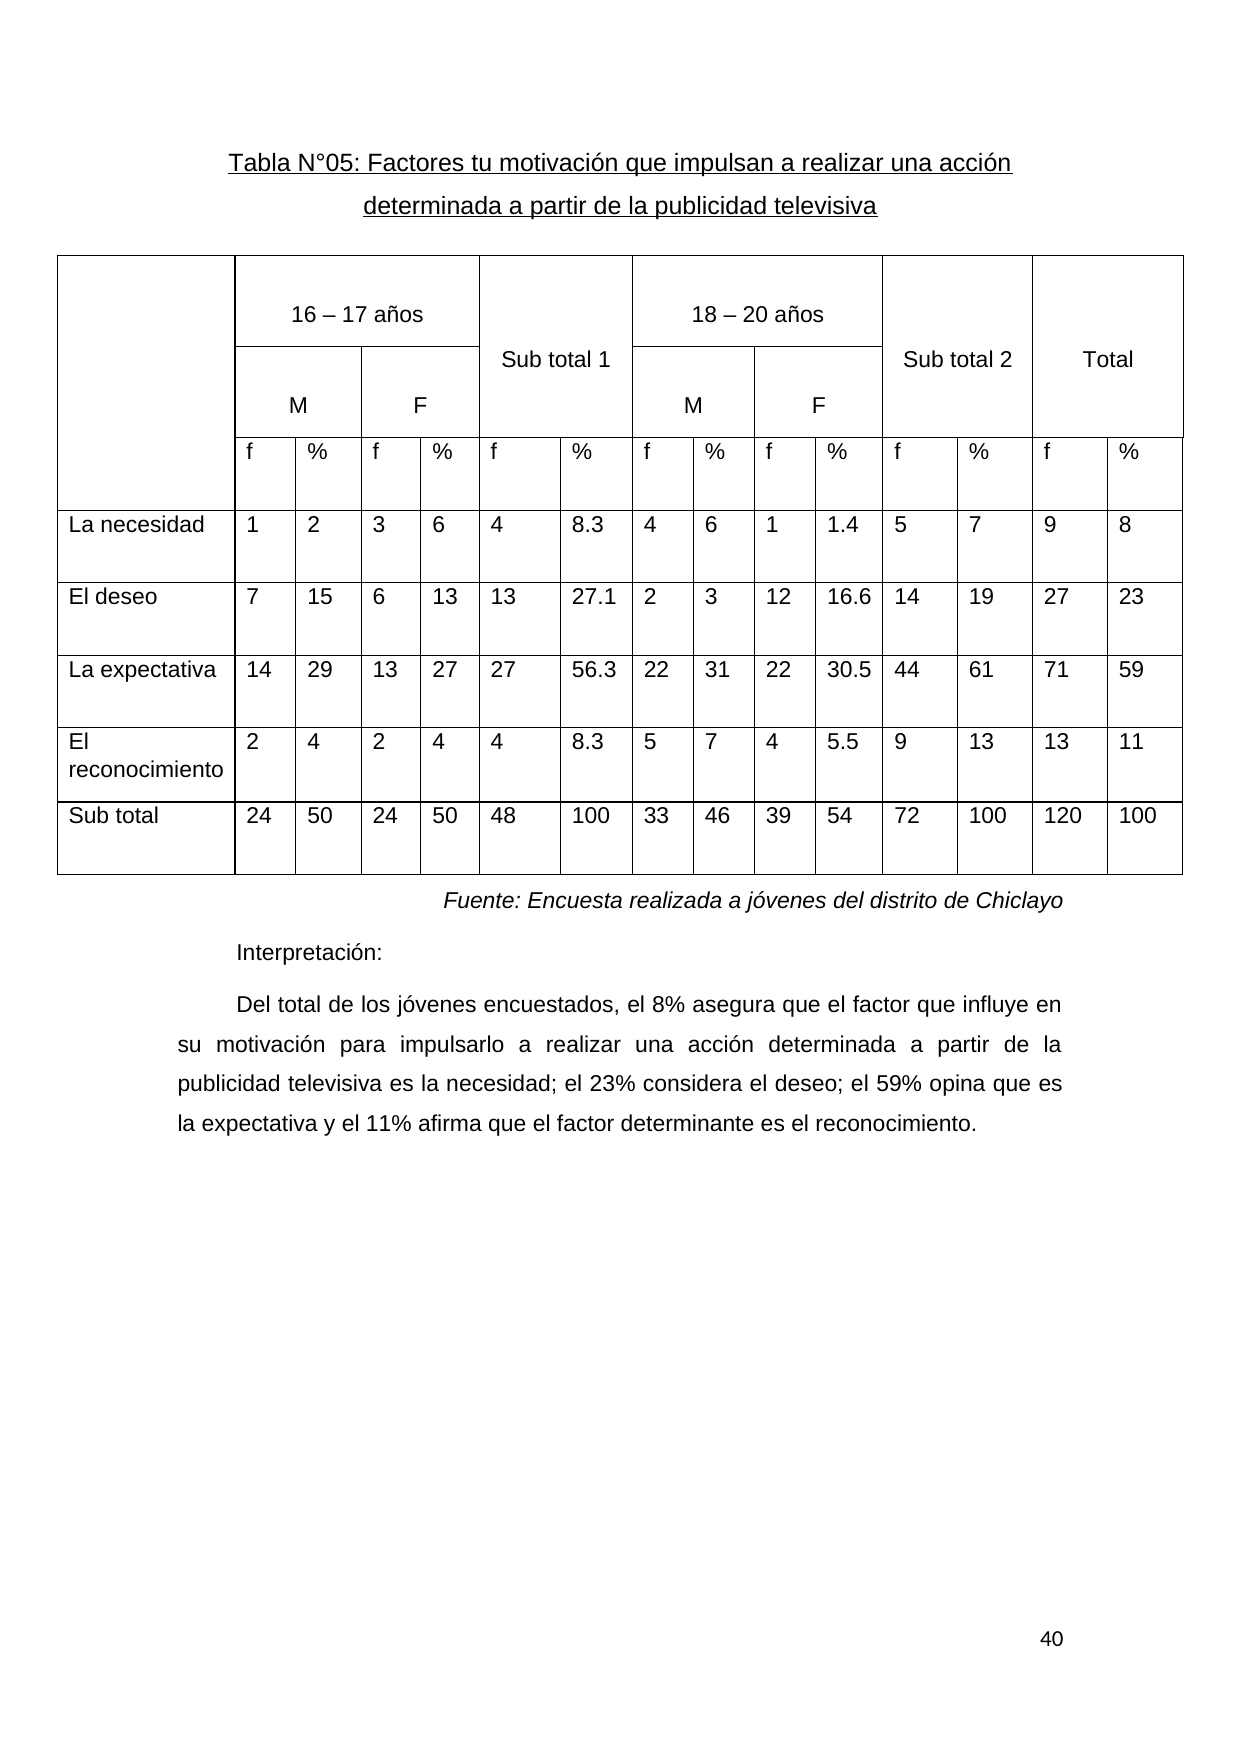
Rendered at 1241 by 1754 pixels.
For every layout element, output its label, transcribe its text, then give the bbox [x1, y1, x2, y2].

table_cell 27 [421, 656, 479, 727]
table_cell 46 [694, 803, 754, 874]
table_cell 2 [633, 583, 693, 654]
table_cell 15 [296, 583, 361, 654]
table_cell 11 [1108, 728, 1182, 801]
table_cell 54 [816, 803, 882, 874]
table_cell 1.4 [816, 511, 882, 582]
table_cell La expectativa [58, 656, 234, 727]
table_cell El reconocimiento [58, 728, 234, 801]
table_cell 4 [755, 728, 815, 801]
table_cell f [633, 438, 693, 510]
table_header 18 – 20 años [633, 256, 882, 346]
table_cell f [1033, 438, 1107, 510]
table_cell 48 [480, 803, 560, 874]
table_cell 13 [480, 583, 560, 654]
table_cell 31 [694, 656, 754, 727]
table_cell 50 [421, 803, 479, 874]
table_cell 27.1 [561, 583, 632, 654]
table_cell 56.3 [561, 656, 632, 727]
table_cell 3 [694, 583, 754, 654]
table_cell 8 [1108, 511, 1182, 582]
table_cell 39 [755, 803, 815, 874]
table_cell 2 [236, 728, 295, 801]
table_cell f [236, 438, 295, 510]
table_cell 5 [883, 511, 957, 582]
table_cell M [236, 347, 361, 437]
table_cell % [296, 438, 361, 510]
table_cell 16.6 [816, 583, 882, 654]
table_cell 12 [755, 583, 815, 654]
table_cell % [1108, 438, 1182, 510]
table_cell 19 [958, 583, 1032, 654]
table_cell 61 [958, 656, 1032, 727]
table_cell 27 [1033, 583, 1107, 654]
table_cell 4 [633, 511, 693, 582]
table_cell 3 [362, 511, 420, 582]
text Interpretación: [177, 939, 1063, 966]
table_cell f [755, 438, 815, 510]
table_cell Sub total [58, 803, 234, 874]
table_cell 1 [755, 511, 815, 582]
table_cell 6 [362, 583, 420, 654]
table_cell F [362, 347, 479, 437]
table_cell 6 [694, 511, 754, 582]
table_cell 44 [883, 656, 957, 727]
table_cell 4 [480, 511, 560, 582]
table_header 16 – 17 años [236, 256, 479, 346]
table_cell 59 [1108, 656, 1182, 727]
table_cell 30.5 [816, 656, 882, 727]
table_cell f [883, 438, 957, 510]
table_cell 22 [633, 656, 693, 727]
table_header [58, 256, 234, 510]
text Del total de los jóvenes encuestados, el 8% asegura que el factor que influye en su motivación para impulsarlo a realizar una acción determinada a partir de la publicidad televisiva es la necesidad; el 23% considera el deseo; el 59% opina que es la expectativa y el 11% afirma que el factor determinante es el reconocimiento. [177, 991, 1063, 1136]
table_cell 4 [421, 728, 479, 801]
table_cell M [633, 347, 754, 437]
table_cell 27 [480, 656, 560, 727]
table_cell 2 [296, 511, 361, 582]
table_cell 13 [421, 583, 479, 654]
table_cell 4 [480, 728, 560, 801]
table_cell 72 [883, 803, 957, 874]
table_header Sub total 1 [480, 256, 632, 437]
table_cell 14 [883, 583, 957, 654]
table_cell 24 [236, 803, 295, 874]
table_cell 29 [296, 656, 361, 727]
table_header Sub total 2 [883, 256, 1032, 437]
table_cell 100 [958, 803, 1032, 874]
table_cell 8.3 [561, 728, 632, 801]
table_cell 13 [1033, 728, 1107, 801]
table_cell 100 [561, 803, 632, 874]
table_cell 7 [958, 511, 1032, 582]
table_cell % [421, 438, 479, 510]
table_cell 50 [296, 803, 361, 874]
table_cell 5 [633, 728, 693, 801]
table_cell 1 [236, 511, 295, 582]
table_cell 5.5 [816, 728, 882, 801]
table_cell 9 [883, 728, 957, 801]
table_cell 24 [362, 803, 420, 874]
table_cell f [362, 438, 420, 510]
table_cell El deseo [58, 583, 234, 654]
table_cell 71 [1033, 656, 1107, 727]
table_cell 13 [958, 728, 1032, 801]
table_cell 22 [755, 656, 815, 727]
table_cell % [694, 438, 754, 510]
text Fuente: Encuesta realizada a jóvenes del distrito de Chiclayo [443, 887, 1137, 914]
table_cell 6 [421, 511, 479, 582]
list Tabla N°05: Factores tu motivación que impulsan a realizar una acción determinada a partir de la publicidad televisiva [177, 148, 1063, 219]
table_cell % [958, 438, 1032, 510]
table_cell 100 [1108, 803, 1182, 874]
table_cell 9 [1033, 511, 1107, 582]
table_cell 13 [362, 656, 420, 727]
table_cell f [480, 438, 560, 510]
table_cell 7 [236, 583, 295, 654]
table_cell 120 [1033, 803, 1107, 874]
table_cell 4 [296, 728, 361, 801]
table_cell 7 [694, 728, 754, 801]
table_cell % [561, 438, 632, 510]
table_header Total [1033, 256, 1183, 437]
table_cell 8.3 [561, 511, 632, 582]
table_cell 33 [633, 803, 693, 874]
table_cell 23 [1108, 583, 1182, 654]
table_cell F [755, 347, 882, 437]
table_cell % [816, 438, 882, 510]
table_cell 2 [362, 728, 420, 801]
table_cell 14 [236, 656, 295, 727]
table_cell La necesidad [58, 511, 234, 582]
